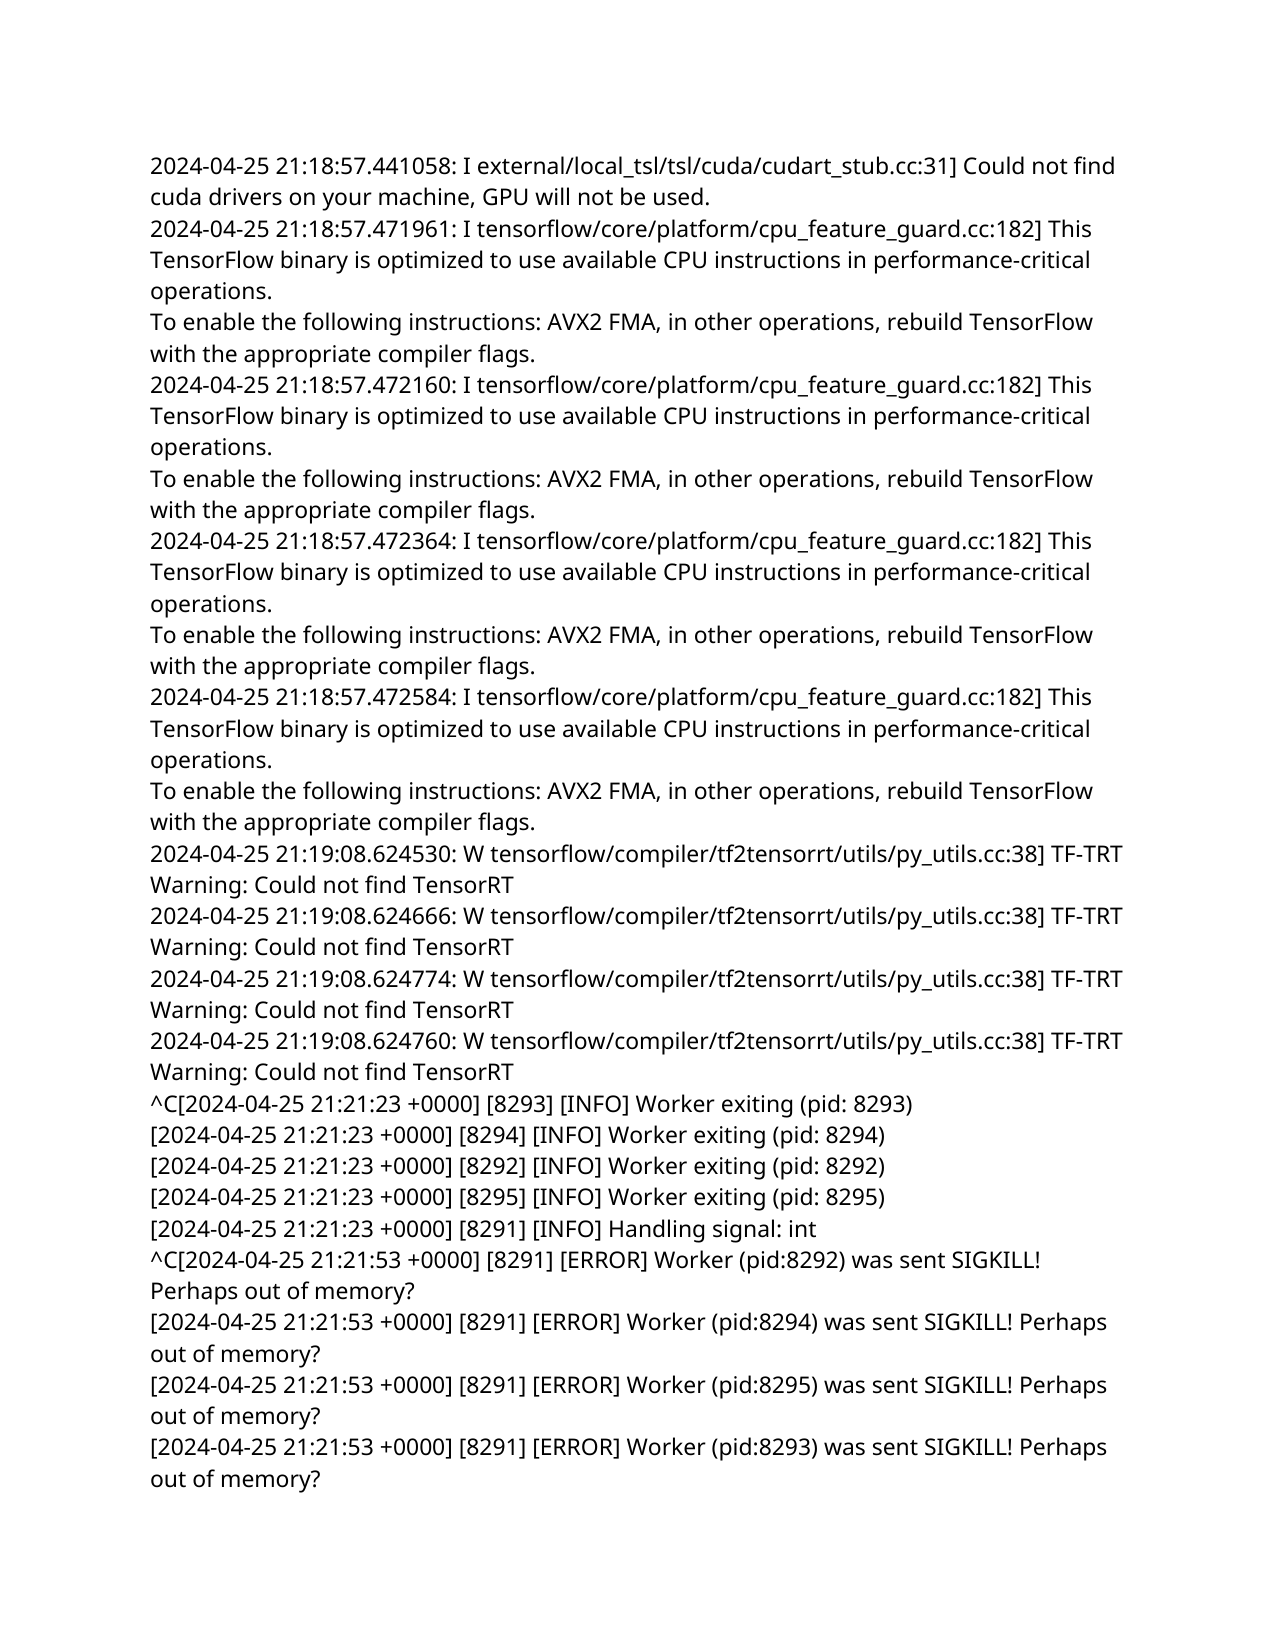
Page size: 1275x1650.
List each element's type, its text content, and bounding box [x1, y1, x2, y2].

text [2024-04-25 21:21:53 +0000] [8291] [ERROR] Worker (pid:8294) was sent SIGKILL! Perhaps out of memory? [150, 1306, 1125, 1369]
text 2024-04-25 21:19:08.624530: W tensorflow/compiler/tf2tensorrt/utils/py_utils.cc:38] TF-TRT Warning: Could not find TensorRT [150, 837, 1125, 900]
text 2024-04-25 21:18:57.472160: I tensorflow/core/platform/cpu_feature_guard.cc:182] This TensorFlow binary is optimized to use available CPU instructions in performance-critical operations. [150, 369, 1125, 462]
text 2024-04-25 21:19:08.624760: W tensorflow/compiler/tf2tensorrt/utils/py_utils.cc:38] TF-TRT Warning: Could not find TensorRT [150, 1025, 1125, 1087]
text 2024-04-25 21:19:08.624774: W tensorflow/compiler/tf2tensorrt/utils/py_utils.cc:38] TF-TRT Warning: Could not find TensorRT [150, 962, 1125, 1025]
text [2024-04-25 21:21:53 +0000] [8291] [ERROR] Worker (pid:8295) was sent SIGKILL! Perhaps out of memory? [150, 1369, 1125, 1431]
text 2024-04-25 21:18:57.441058: I external/local_tsl/tsl/cuda/cudart_stub.cc:31] Could not find cuda drivers on your machine, GPU will not be used. [150, 150, 1125, 212]
text [2024-04-25 21:21:23 +0000] [8295] [INFO] Worker exiting (pid: 8295) [150, 1181, 1125, 1212]
text To enable the following instructions: AVX2 FMA, in other operations, rebuild TensorFlow with the appropriate compiler flags. [150, 619, 1125, 681]
text To enable the following instructions: AVX2 FMA, in other operations, rebuild TensorFlow with the appropriate compiler flags. [150, 775, 1125, 837]
text [2024-04-25 21:21:23 +0000] [8292] [INFO] Worker exiting (pid: 8292) [150, 1150, 1125, 1181]
text 2024-04-25 21:19:08.624666: W tensorflow/compiler/tf2tensorrt/utils/py_utils.cc:38] TF-TRT Warning: Could not find TensorRT [150, 900, 1125, 962]
text 2024-04-25 21:18:57.472364: I tensorflow/core/platform/cpu_feature_guard.cc:182] This TensorFlow binary is optimized to use available CPU instructions in performance-critical operations. [150, 525, 1125, 619]
text [2024-04-25 21:21:23 +0000] [8291] [INFO] Handling signal: int [150, 1212, 1125, 1244]
text 2024-04-25 21:18:57.471961: I tensorflow/core/platform/cpu_feature_guard.cc:182] This TensorFlow binary is optimized to use available CPU instructions in performance-critical operations. [150, 212, 1125, 306]
text ^C[2024-04-25 21:21:23 +0000] [8293] [INFO] Worker exiting (pid: 8293) [150, 1087, 1125, 1119]
text To enable the following instructions: AVX2 FMA, in other operations, rebuild TensorFlow with the appropriate compiler flags. [150, 306, 1125, 369]
text 2024-04-25 21:18:57.472584: I tensorflow/core/platform/cpu_feature_guard.cc:182] This TensorFlow binary is optimized to use available CPU instructions in performance-critical operations. [150, 681, 1125, 775]
text [2024-04-25 21:21:53 +0000] [8291] [ERROR] Worker (pid:8293) was sent SIGKILL! Perhaps out of memory? [150, 1431, 1125, 1494]
text ^C[2024-04-25 21:21:53 +0000] [8291] [ERROR] Worker (pid:8292) was sent SIGKILL! Perhaps out of memory? [150, 1244, 1125, 1306]
text To enable the following instructions: AVX2 FMA, in other operations, rebuild TensorFlow with the appropriate compiler flags. [150, 462, 1125, 525]
text [2024-04-25 21:21:23 +0000] [8294] [INFO] Worker exiting (pid: 8294) [150, 1119, 1125, 1150]
